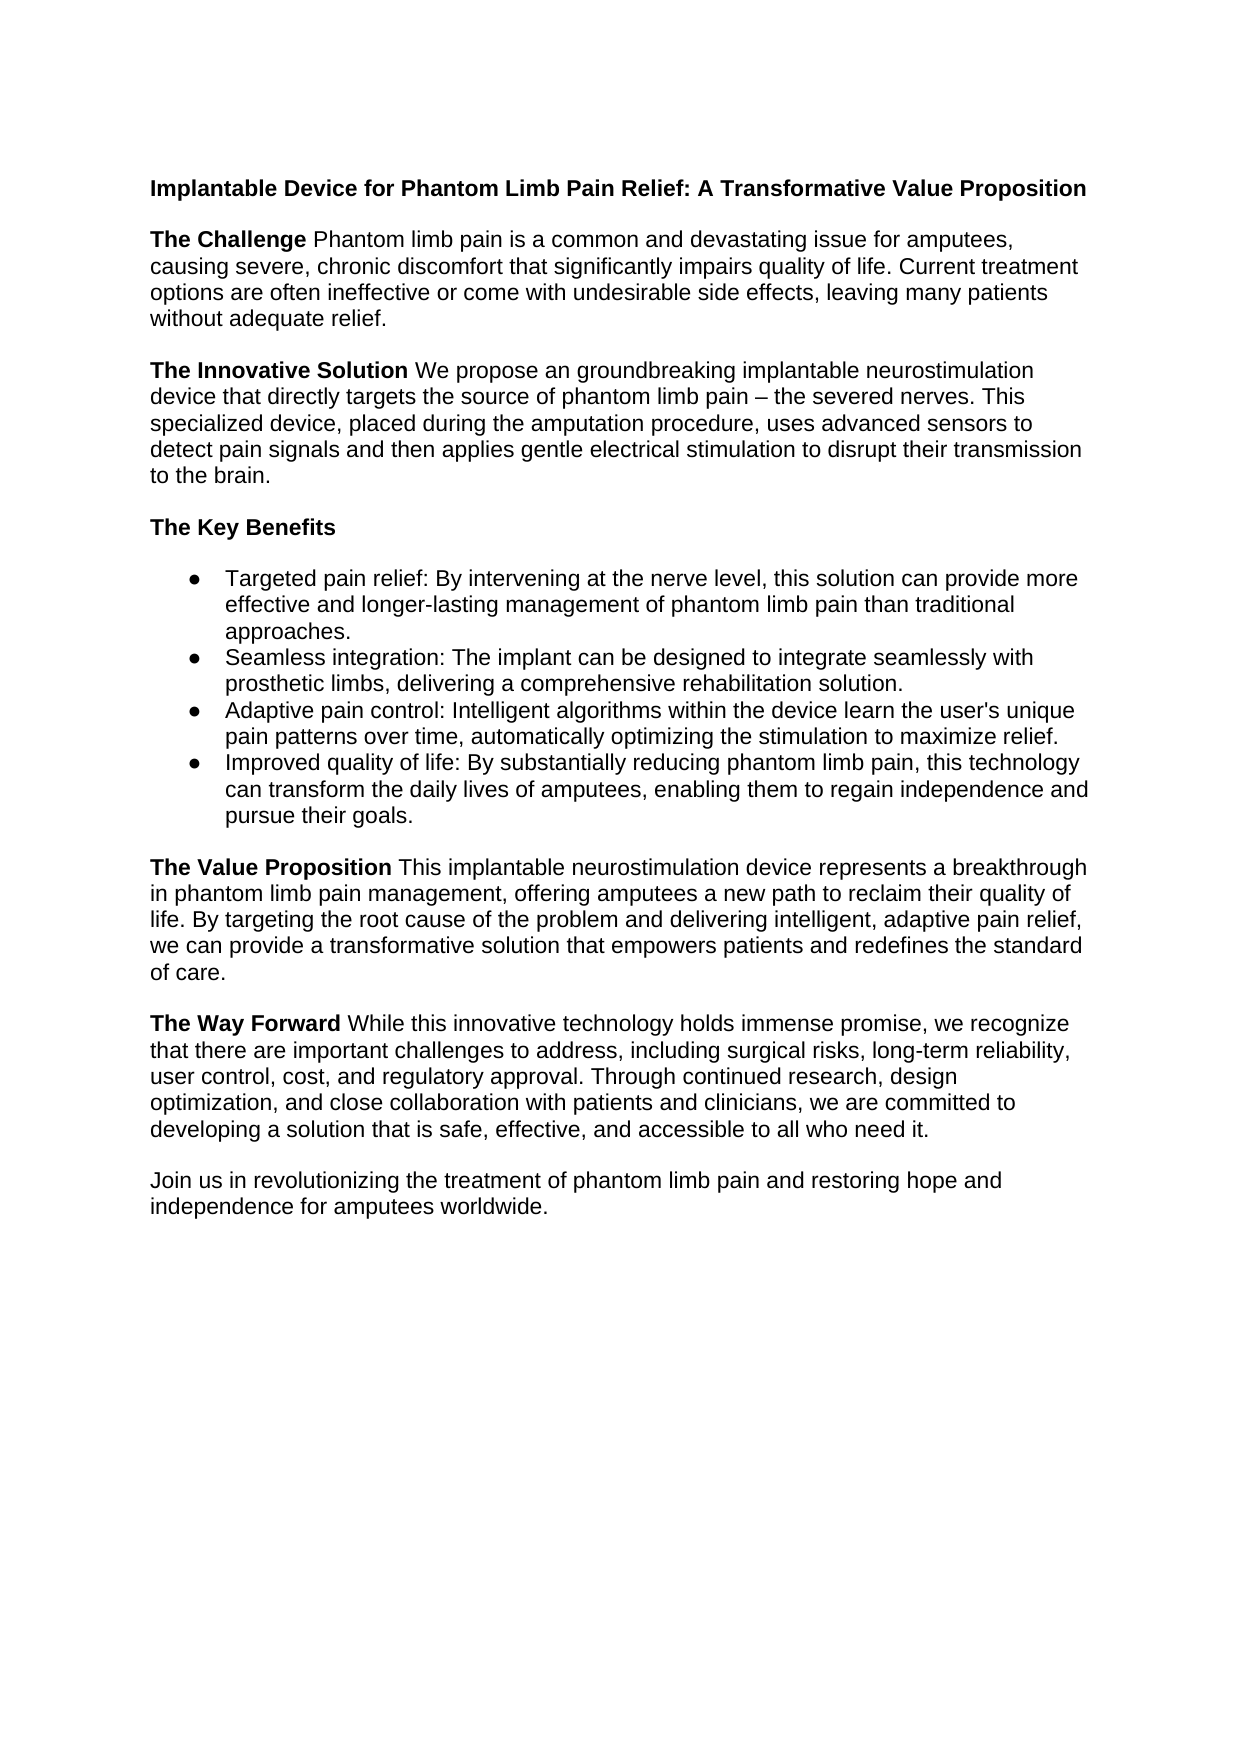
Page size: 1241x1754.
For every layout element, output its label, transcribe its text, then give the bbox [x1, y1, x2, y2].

list Targeted pain relief: By intervening at the nerve level, this solution can provide more effective and longer-lasting management of phantom limb pain than traditional approaches. [187, 565, 1090, 644]
text The Key Benefits [150, 513, 1090, 540]
text Join us in revolutionizing the treatment of phantom limb pain and restoring hope and independence for amputees worldwide. [150, 1167, 1090, 1220]
text The Way Forward While this innovative technology holds immense promise, we recognize that there are important challenges to address, including surgical risks, long-term reliability, user control, cost, and regulatory approval. Through continued research, design optimization, and close collaboration with patients and clinicians, we are committed to developing a solution that is safe, effective, and accessible to all who need it. [150, 1010, 1090, 1142]
text Implantable Device for Phantom Limb Pain Relief: A Transformative Value Proposition [150, 175, 1090, 201]
list Adaptive pain control: Intelligent algorithms within the device learn the user's unique pain patterns over time, automatically optimizing the stimulation to maximize relief. [187, 697, 1090, 749]
text The Innovative Solution We propose an groundbreaking implantable neurostimulation device that directly targets the source of phantom limb pain – the severed nerves. This specialized device, placed during the amputation procedure, uses advanced sensors to detect pain signals and then applies gentle electrical stimulation to disrupt their transmission to the brain. [150, 357, 1090, 488]
list Improved quality of life: By substantially reducing phantom limb pain, this technology can transform the daily lives of amputees, enabling them to regain independence and pursue their goals. [187, 749, 1090, 828]
text The Value Proposition This implantable neurostimulation device represents a breakthrough in phantom limb pain management, offering amputees a new path to reclaim their quality of life. By targeting the root cause of the problem and delivering intelligent, adaptive pain relief, we can provide a transformative solution that empowers patients and redefines the standard of care. [150, 853, 1090, 985]
text The Challenge Phantom limb pain is a common and devastating issue for amputees, causing severe, chronic discomfort that significantly impairs quality of life. Current treatment options are often ineffective or come with undesirable side effects, leaving many patients without adequate relief. [150, 226, 1090, 332]
list Seamless integration: The implant can be designed to integrate seamlessly with prosthetic limbs, delivering a comprehensive rehabilitation solution. [187, 644, 1090, 697]
